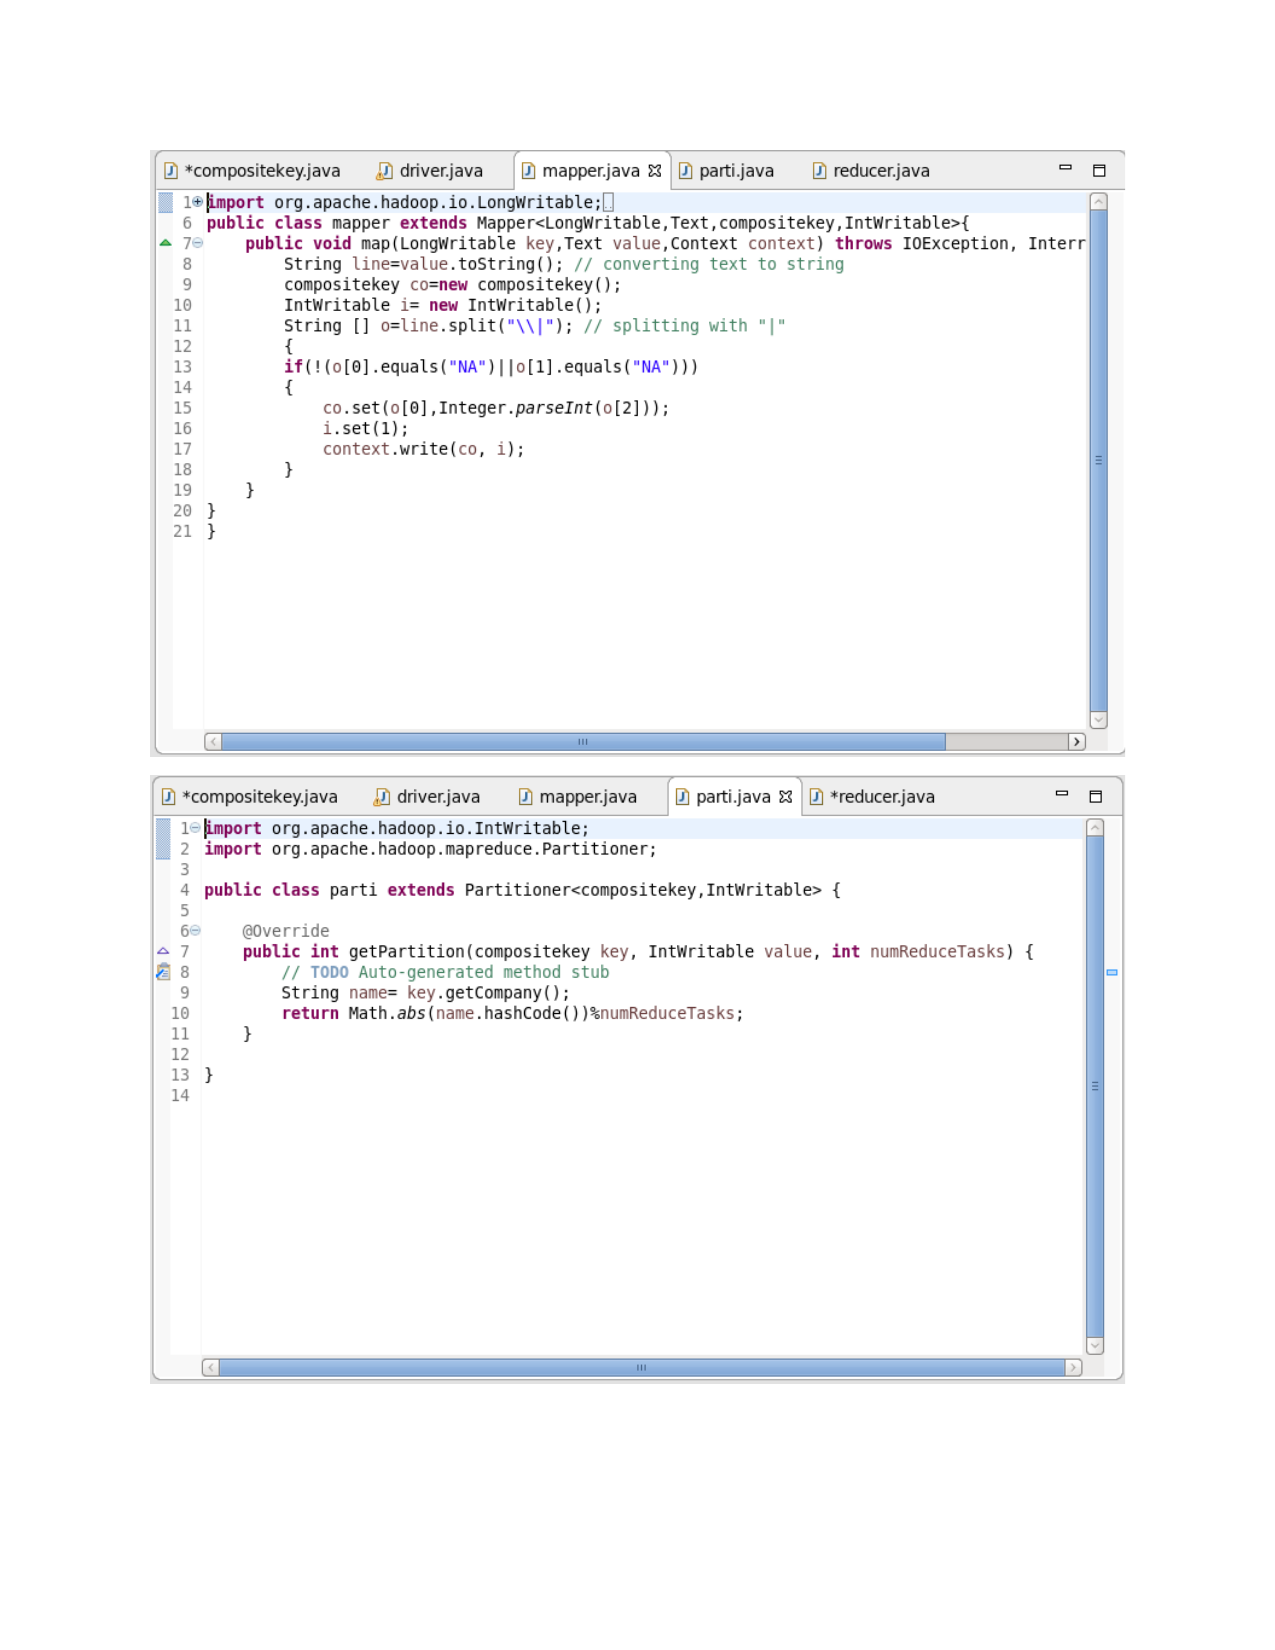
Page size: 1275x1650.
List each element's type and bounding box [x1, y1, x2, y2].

picture [150, 775, 1125, 1384]
picture [150, 150, 1125, 757]
